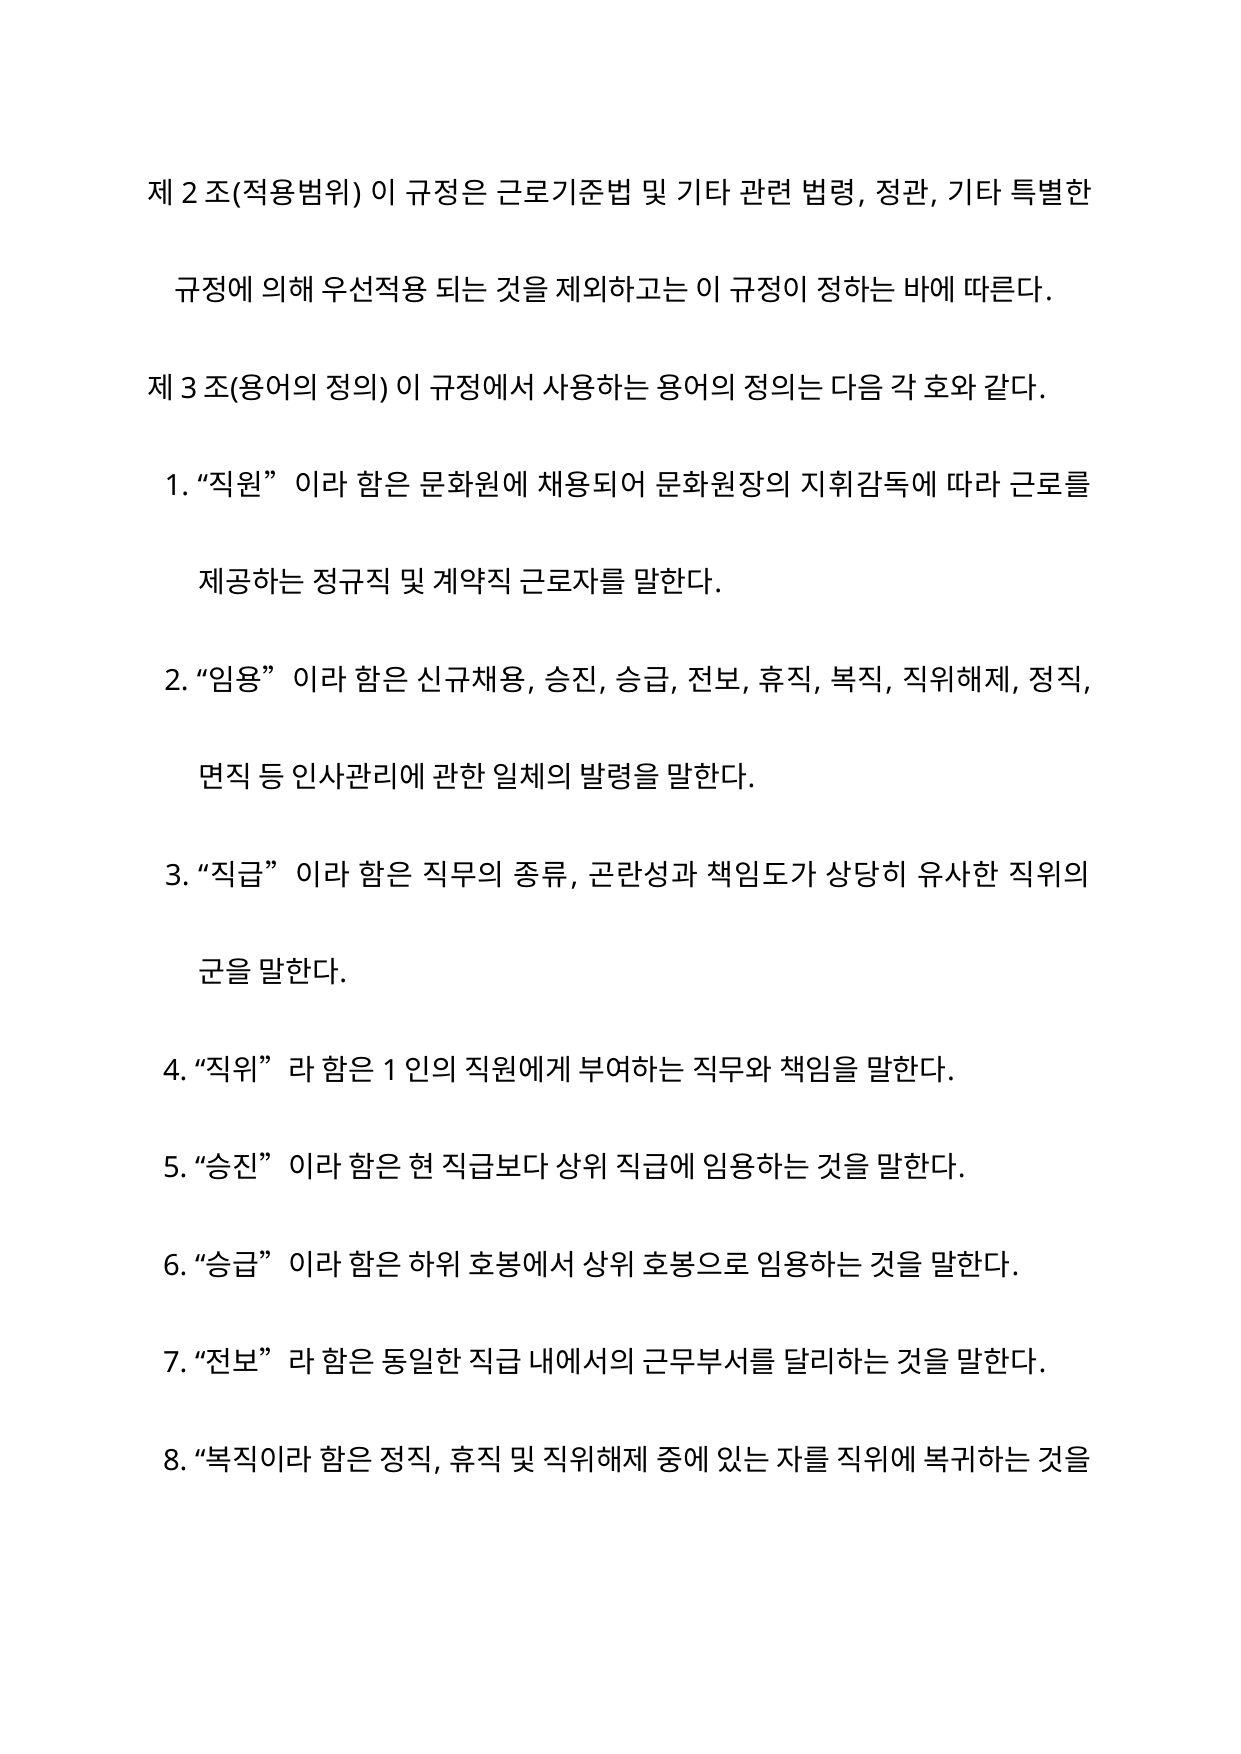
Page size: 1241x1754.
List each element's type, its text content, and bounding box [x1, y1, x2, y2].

text 2. “임용”이라 함은 신규채용, 승진, 승급, 전보, 휴직, 복직, 직위해제, 정직, 면직 등 인사관리에 관한 일체의 발령을 말한다. [148, 657, 1093, 796]
text 4. “직위”라 함은 1인의 직원에게 부여하는 직무와 책임을 말한다. [947, 1046, 1093, 1088]
text 3. “직급”이라 함은 직무의 종류, 곤란성과 책임도가 상당히 유사한 직위의 군을 말한다. [148, 851, 1093, 991]
text 제2조(적용범위) 이 규정은 근로기준법 및 기타 관련 법령, 정관, 기타 특별한 규정에 의해 우선적용 되는 것을 제외하고는 이 규정이 정하는 바에 따른다. [148, 169, 1093, 309]
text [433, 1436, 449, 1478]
text 1. “직원”이라 함은 문화원에 채용되어 문화원장의 지휘감독에 따라 근로를 제공하는 정규직 및 계약직 근로자를 말한다. [148, 504, 1093, 601]
text 5. “승진”이라 함은 현 직급보다 상위 직급에 임용하는 것을 말한다. [958, 1144, 1093, 1186]
